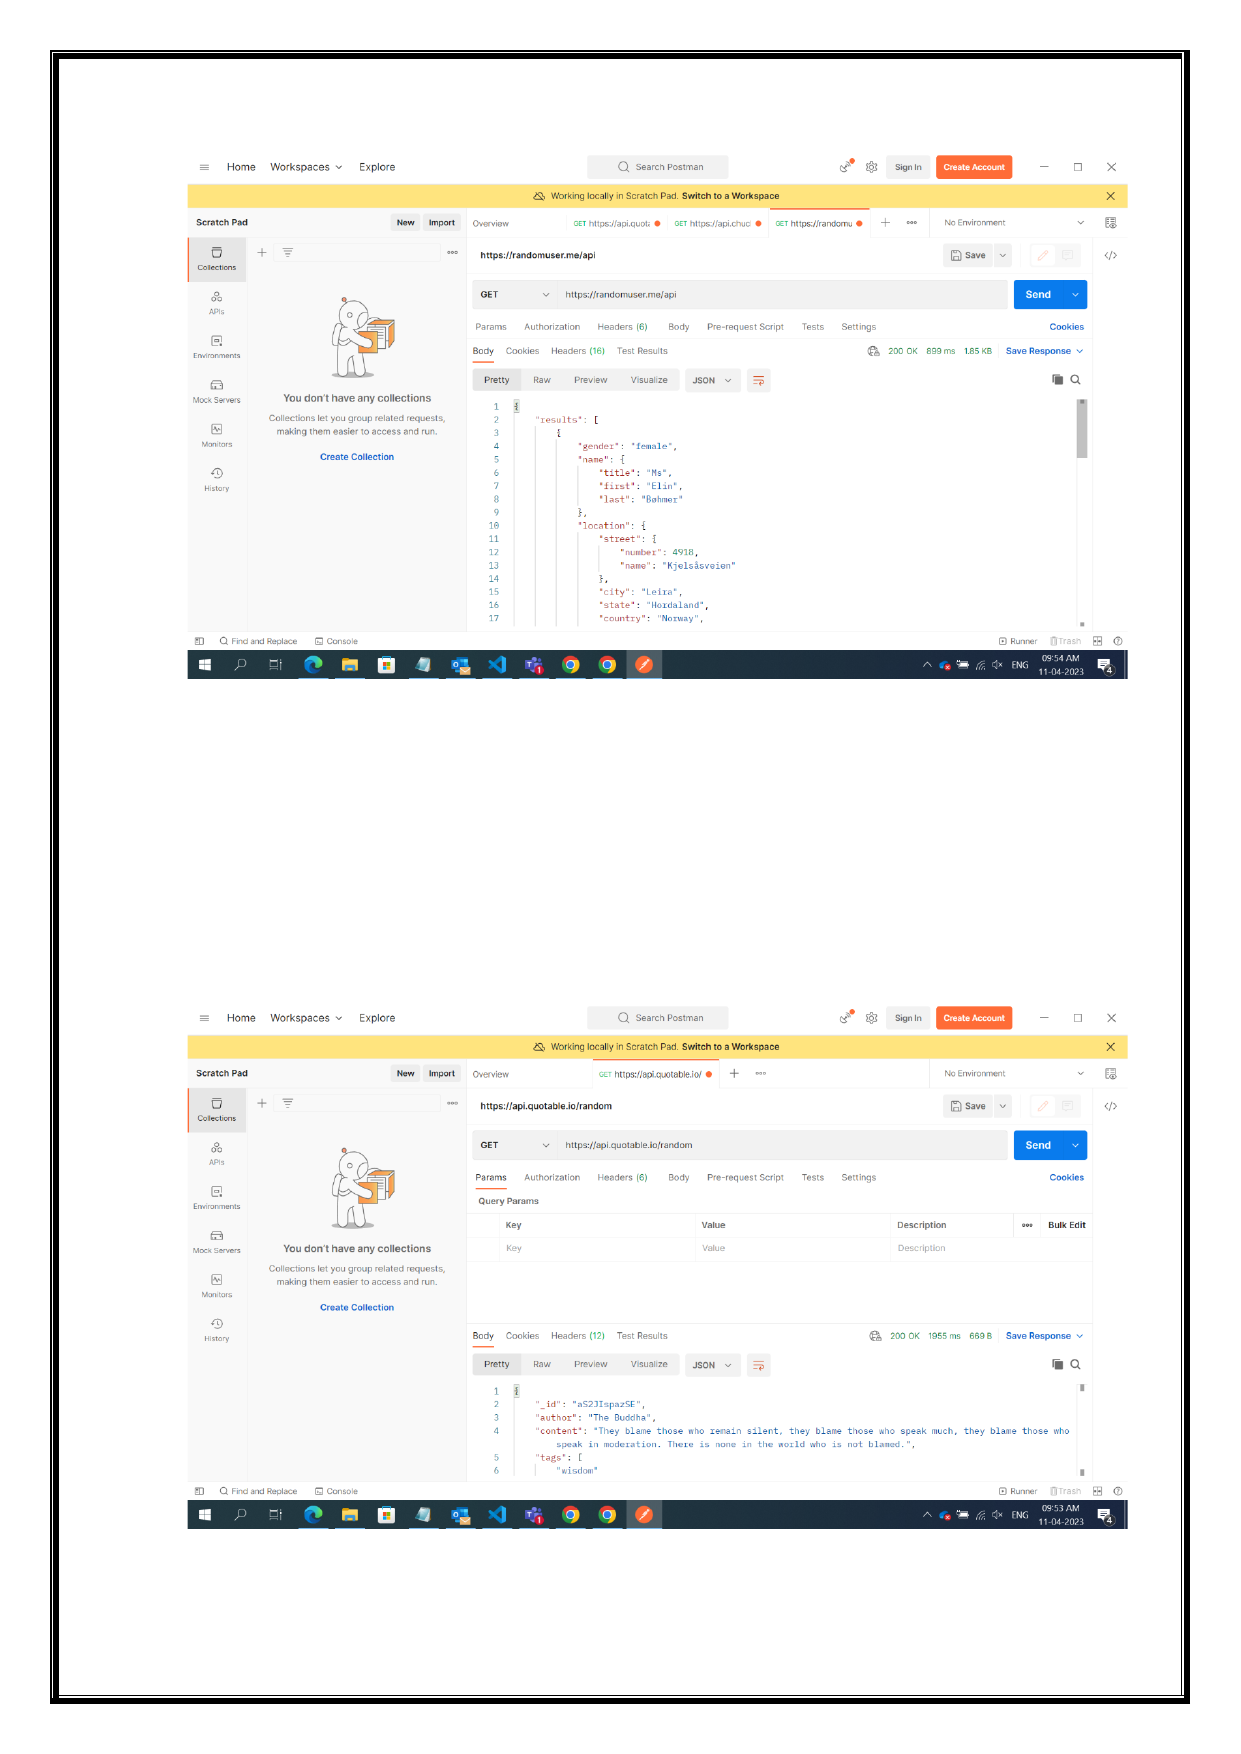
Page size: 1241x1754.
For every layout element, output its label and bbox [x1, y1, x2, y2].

picture [187, 1000, 1128, 1529]
picture [187, 150, 1128, 679]
